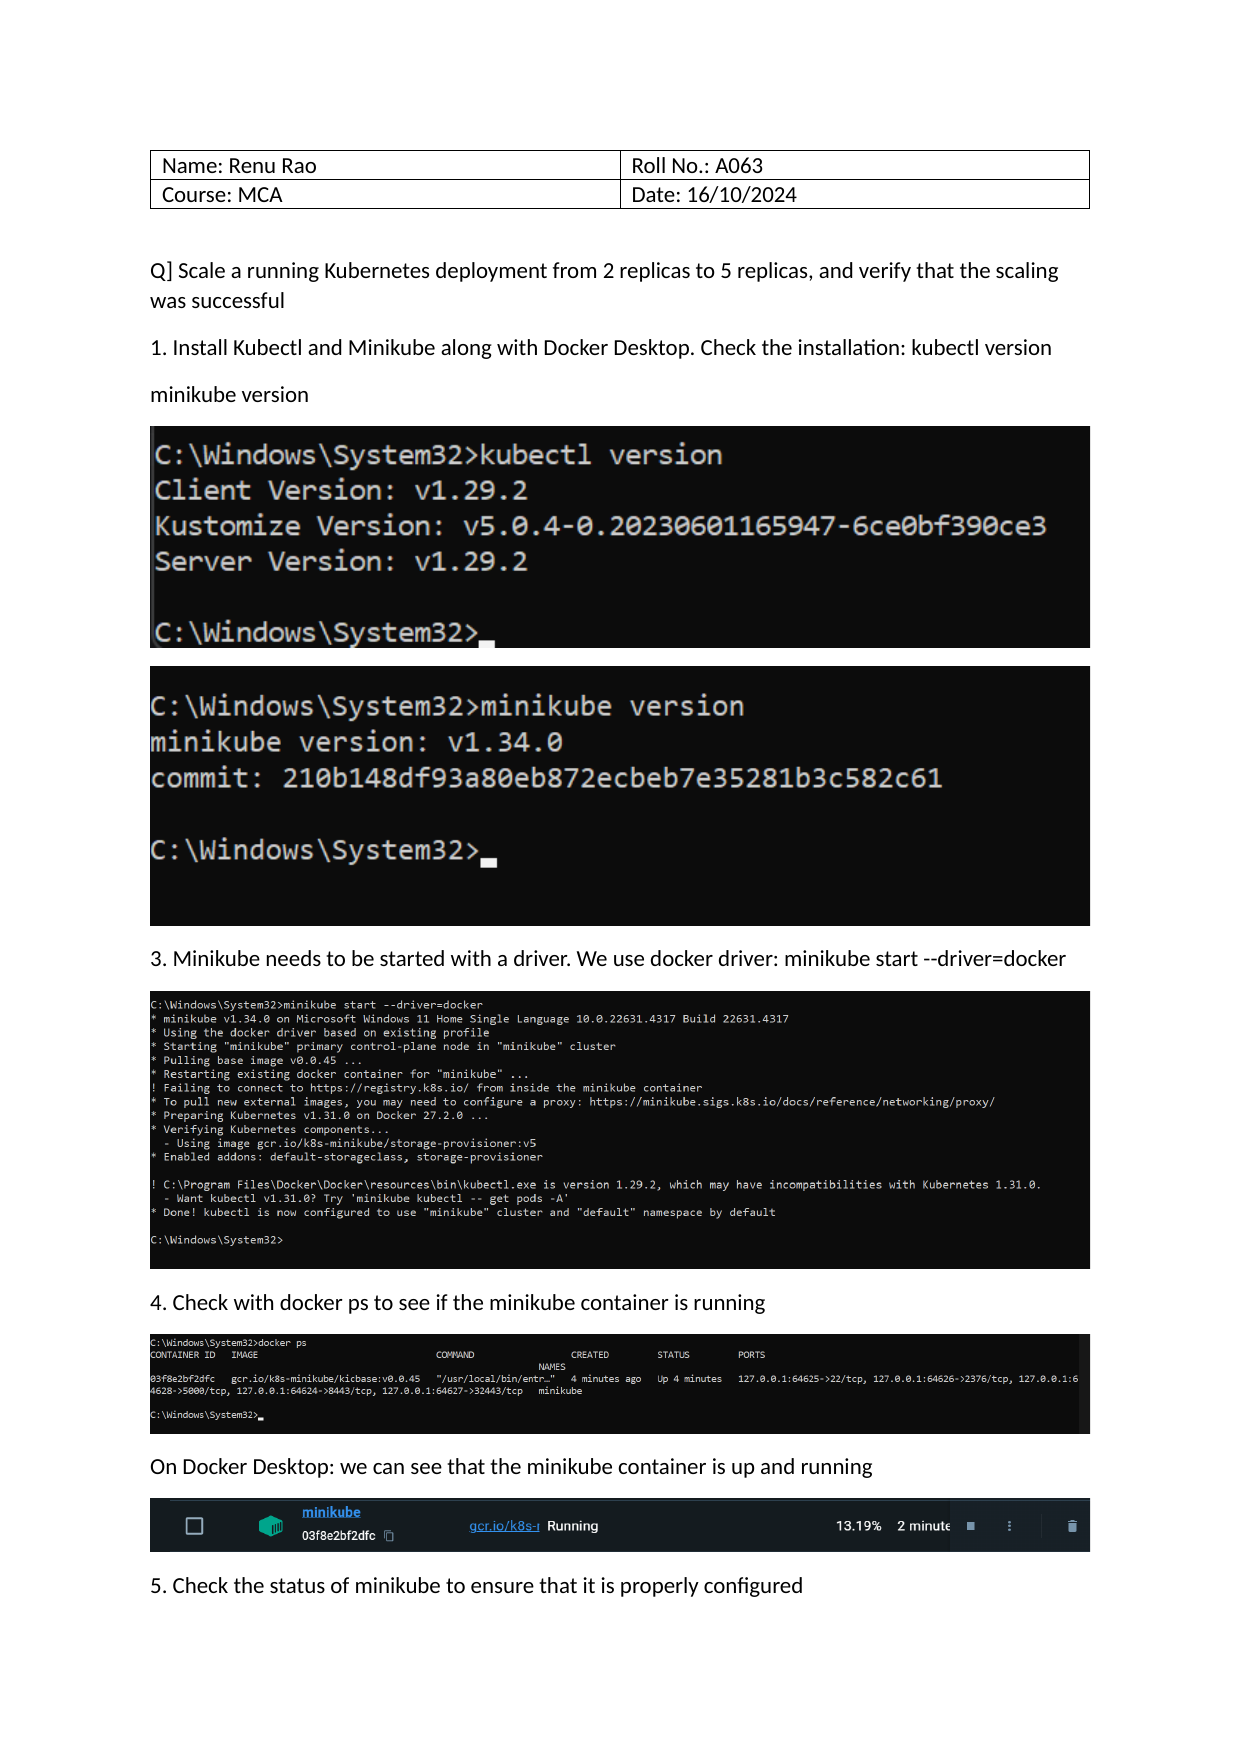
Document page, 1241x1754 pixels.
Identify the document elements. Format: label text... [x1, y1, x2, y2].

picture [150, 426, 1091, 648]
picture [150, 1498, 1091, 1552]
picture [150, 666, 1091, 926]
text 1. Install Kubectl and Minikube along with Docker Desktop. Check the installation: kubectl version [150, 333, 1090, 361]
text 3. Minikube needs to be started with a driver. We use docker driver: minikube start --driver=docker [150, 944, 1090, 972]
picture [150, 991, 1091, 1269]
text 4. Check with docker ps to see if the minikube container is running [150, 1288, 1090, 1316]
text 5. Check the status of minikube to ensure that it is properly configured [150, 1571, 1090, 1599]
table_header Name: Renu Rao [151, 151, 620, 179]
table_cell Course: MCA [151, 180, 620, 208]
text minikube version [150, 380, 1090, 408]
text On Docker Desktop: we can see that the minikube container is up and running [150, 1452, 1090, 1480]
table_header Roll No.: A063 [621, 151, 1089, 179]
text Q] Scale a running Kubernetes deployment from 2 replicas to 5 replicas, and verify that the scaling was successful [150, 256, 1090, 314]
table_cell Date: 16/10/2024 [621, 180, 1089, 208]
picture [150, 1334, 1091, 1434]
